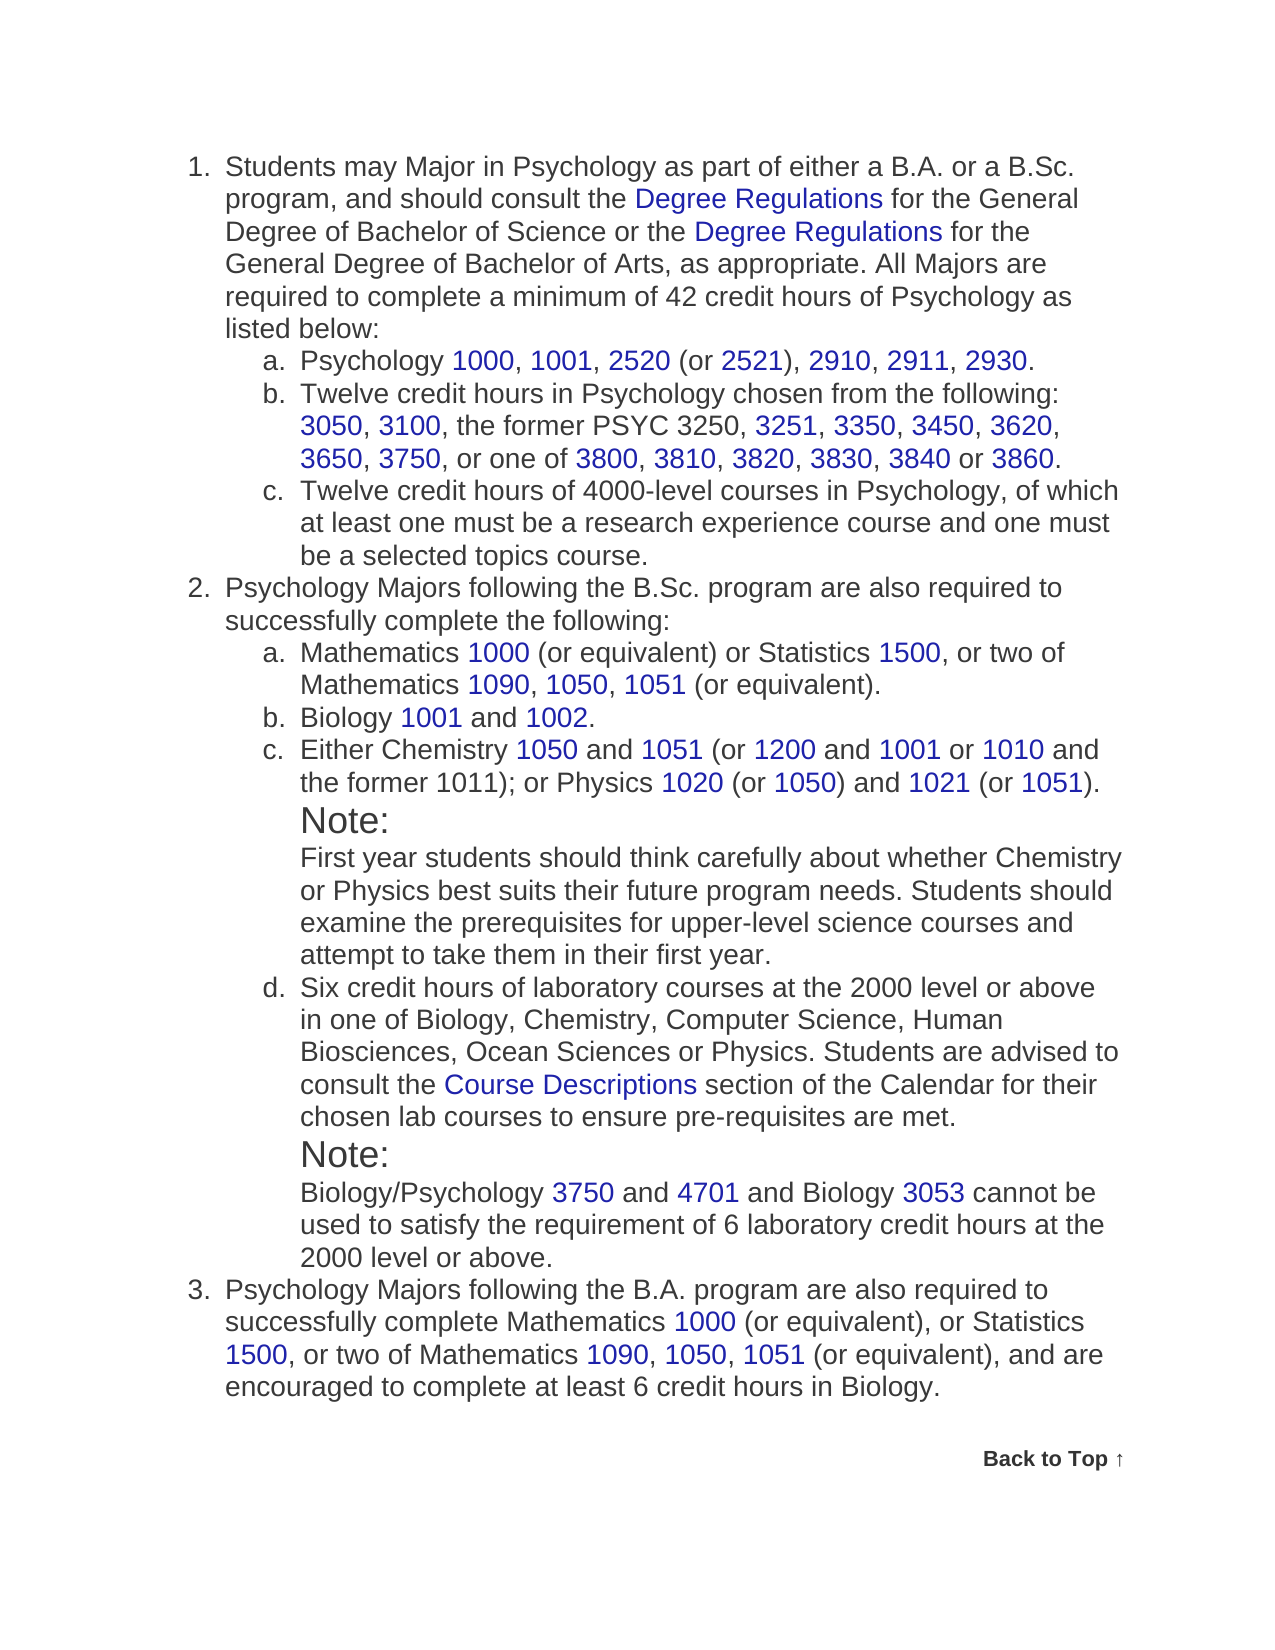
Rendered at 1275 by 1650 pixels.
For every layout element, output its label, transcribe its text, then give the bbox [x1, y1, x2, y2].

list Students may Major in Psychology as part of either a B.A. or a B.Sc. program, and should consult the Degree Regulations for the General Degree of Bachelor of Science or the Degree Regulations for the General Degree of Bachelor of Arts, as appropriate. All Majors are required to complete a minimum of 42 credit hours of Psychology as listed below: [187, 150, 1125, 344]
list Psychology 1000, 1001, 2520 (or 2521), 2910, 2911, 2930. [262, 344, 1125, 377]
list Twelve credit hours in Psychology chosen from the following: 3050, 3100, the former PSYC 3250, 3251, 3350, 3450, 3620, 3650, 3750, or one of 3800, 3810, 3820, 3830, 3840 or 3860. [262, 377, 1125, 474]
list Mathematics 1000 (or equivalent) or Statistics 1500, or two of Mathematics 1090, 1050, 1051 (or equivalent). [262, 636, 1125, 701]
list Psychology Majors following the B.A. program are also required to successfully complete Mathematics 1000 (or equivalent), or Statistics 1500, or two of Mathematics 1090, 1050, 1051 (or equivalent), and are encouraged to complete at least 6 credit hours in Biology. [187, 1273, 1125, 1402]
list Either Chemistry 1050 and 1051 (or 1200 and 1001 or 1010 and the former 1011); or Physics 1020 (or 1050) and 1021 (or 1051). Note: First year students should think carefully about whether Chemistry or Physics best suits their future program needs. Students should examine the prerequisites for upper-level science courses and attempt to take them in their first year. [262, 733, 1125, 971]
list Six credit hours of laboratory courses at the 2000 level or above in one of Biology, Chemistry, Computer Science, Human Biosciences, Ocean Sciences or Physics. Students are advised to consult the Course Descriptions section of the Calendar for their chosen lab courses to ensure pre-requisites are met. Note: Biology/Psychology 3750 and 4701 and Biology 3053 cannot be used to satisfy the requirement of 6 laboratory credit hours at the 2000 level or above. [262, 971, 1125, 1273]
list Twelve credit hours of 4000-level courses in Psychology, of which at least one must be a research experience course and one must be a selected topics course. [262, 474, 1125, 571]
list Biology 1001 and 1002. [262, 701, 1125, 733]
text Back to Top ↑ [150, 1446, 1125, 1471]
list Psychology Majors following the B.Sc. program are also required to successfully complete the following: [187, 571, 1125, 636]
